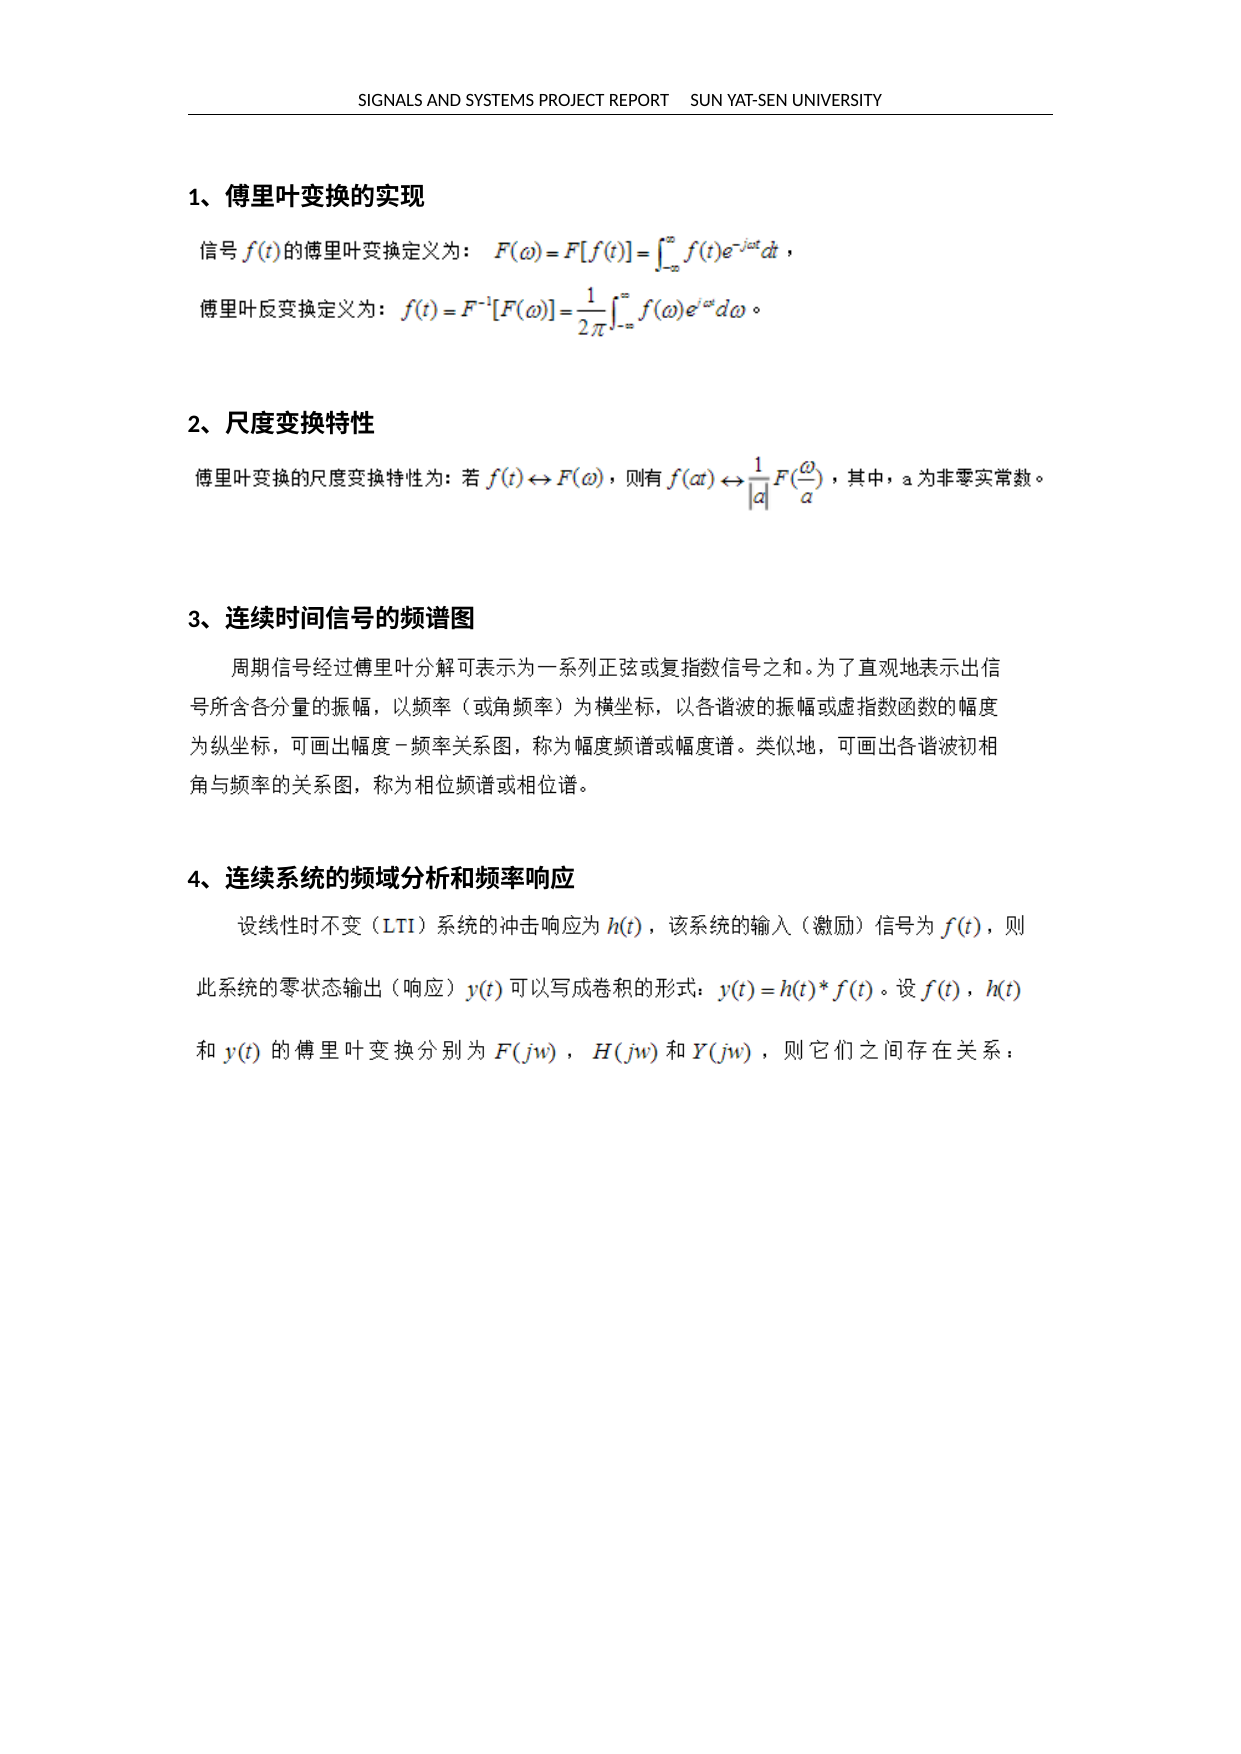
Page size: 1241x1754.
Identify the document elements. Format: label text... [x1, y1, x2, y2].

picture [187, 909, 1052, 1070]
picture [187, 227, 1053, 341]
picture [187, 649, 1052, 803]
text 1、傅里叶变换的实现 [187, 162, 1053, 227]
picture [187, 454, 1053, 524]
list 连续系统的频域分析和频率响应 [187, 844, 1053, 909]
list 尺度变换特性 [187, 389, 1053, 454]
list 连续时间信号的频谱图 [187, 584, 1053, 649]
